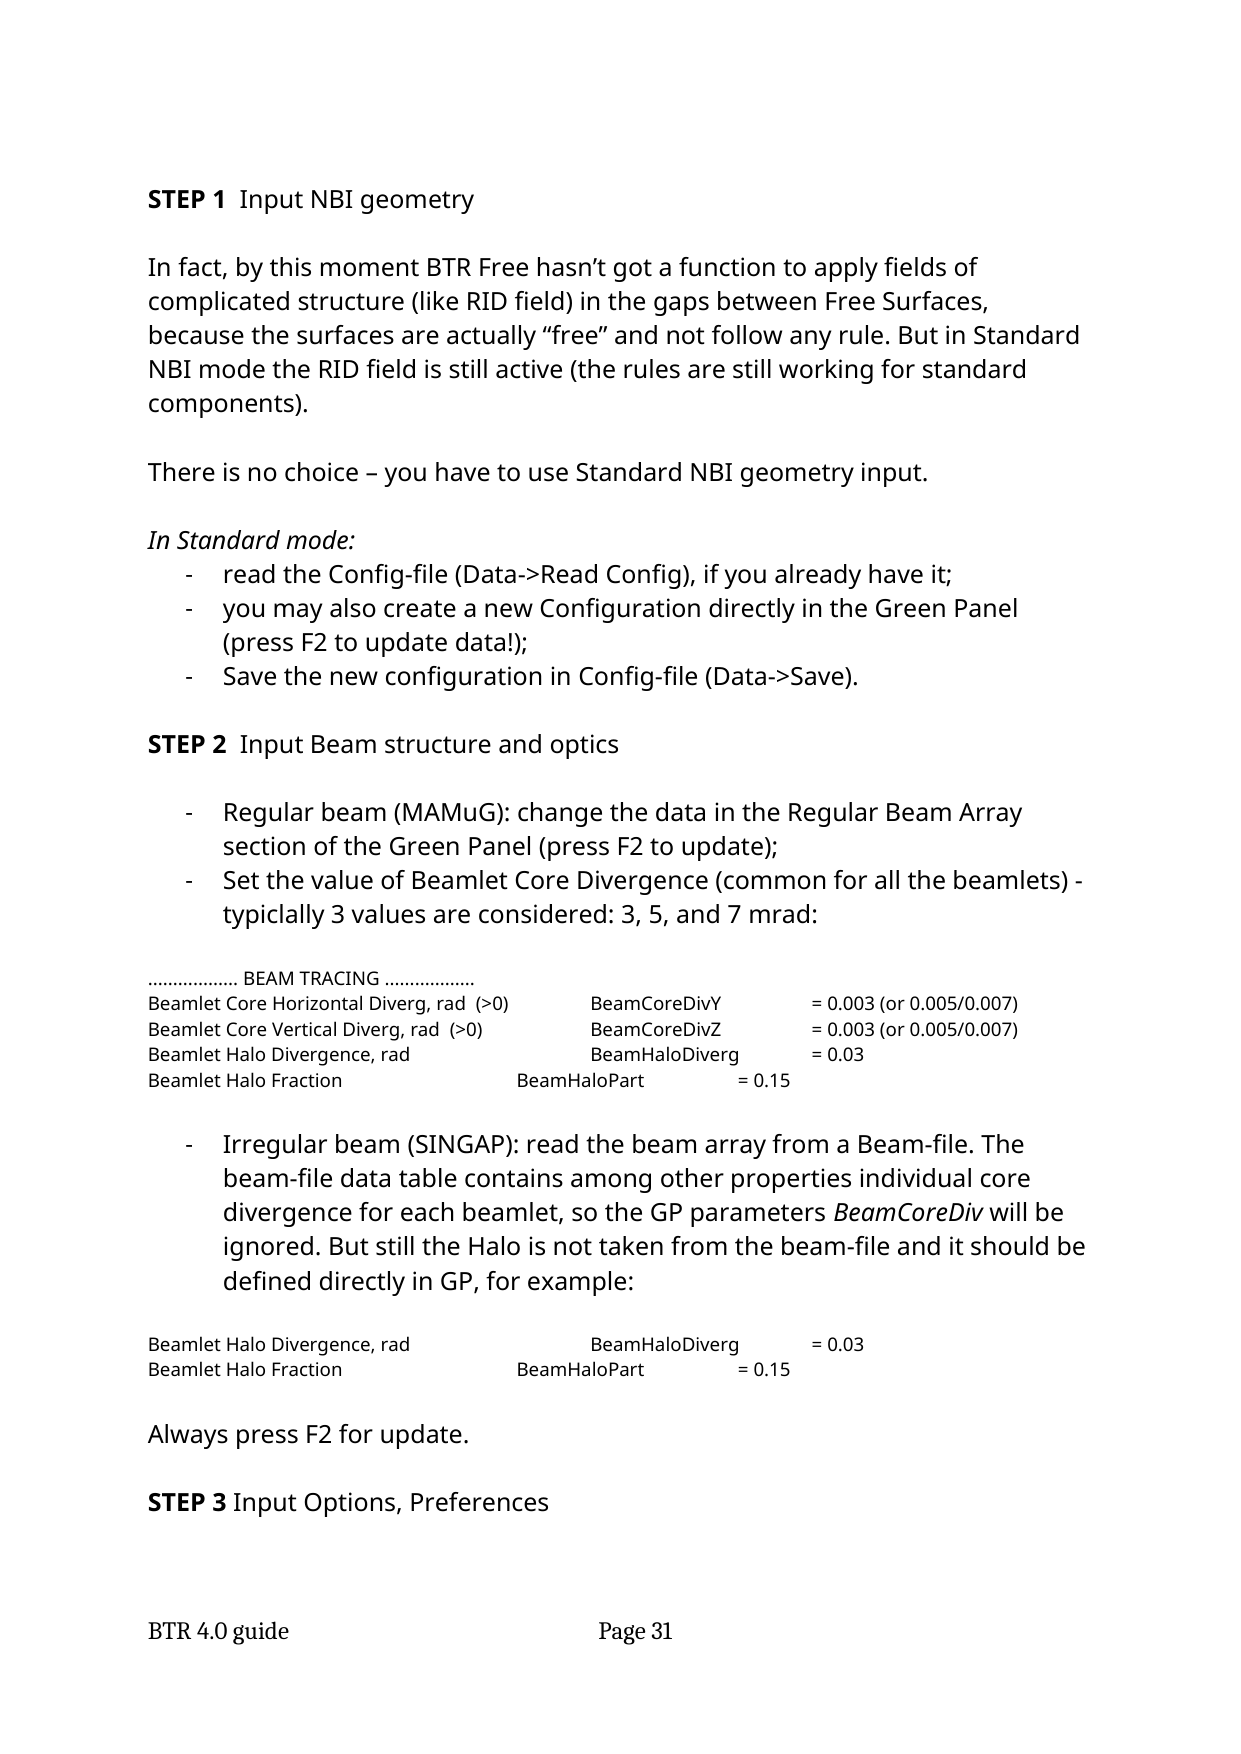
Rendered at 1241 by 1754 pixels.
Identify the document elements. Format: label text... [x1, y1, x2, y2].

list Set the value of Beamlet Core Divergence (common for all the beamlets) - typiclally 3 values are considered: 3, 5, and 7 mrad: [185, 863, 1092, 931]
text STEP 3 Input Options, Preferences [148, 1484, 1092, 1518]
text In Standard mode: [148, 522, 1092, 556]
text Beamlet Halo Divergence, rad BeamHaloDiverg = 0.03 [148, 1042, 1092, 1067]
list Regular beam (MAMuG): change the data in the Regular Beam Array section of the Green Panel (press F2 to update); [185, 795, 1092, 863]
text .................. BEAM TRACING .................. [148, 965, 1092, 991]
text Always press F2 for update. [148, 1416, 1092, 1450]
text STEP 2 Input Beam structure and optics [148, 727, 1092, 761]
list read the Config-file (Data->Read Config), if you already have it; [185, 556, 1092, 591]
text Beamlet Core Horizontal Diverg, rad (>0) BeamCoreDivY = 0.003 (or 0.005/0.007) [148, 991, 1092, 1016]
text There is no choice – you have to use Standard NBI geometry input. [148, 454, 1092, 488]
list Irregular beam (SINGAP): read the beam array from a Beam-file. The beam-file data table contains among other properties individual core divergence for each beamlet, so the GP parameters BeamCoreDiv will be ignored. But still the Halo is not taken from the beam-file and it should be defined directly in GP, for example: [185, 1127, 1092, 1297]
text STEP 1 Input NBI geometry [148, 182, 1092, 216]
text In fact, by this moment BTR Free hasn’t got a function to apply fields of complicated structure (like RID field) in the gaps between Free Surfaces, because the surfaces are actually “free” and not follow any rule. But in Standard NBI mode the RID field is still active (the rules are still working for standard components). [148, 250, 1092, 420]
list Save the new configuration in Config-file (Data->Save). [185, 659, 1092, 693]
list you may also create a new Configuration directly in the Green Panel (press F2 to update data!); [185, 591, 1092, 659]
text Beamlet Core Vertical Diverg, rad (>0) BeamCoreDivZ = 0.003 (or 0.005/0.007) [148, 1016, 1092, 1042]
text Beamlet Halo Divergence, rad BeamHaloDiverg = 0.03 [148, 1331, 1092, 1357]
text Beamlet Halo Fraction BeamHaloPart = 0.15 [148, 1067, 1092, 1093]
text Beamlet Halo Fraction BeamHaloPart = 0.15 [148, 1357, 1092, 1382]
